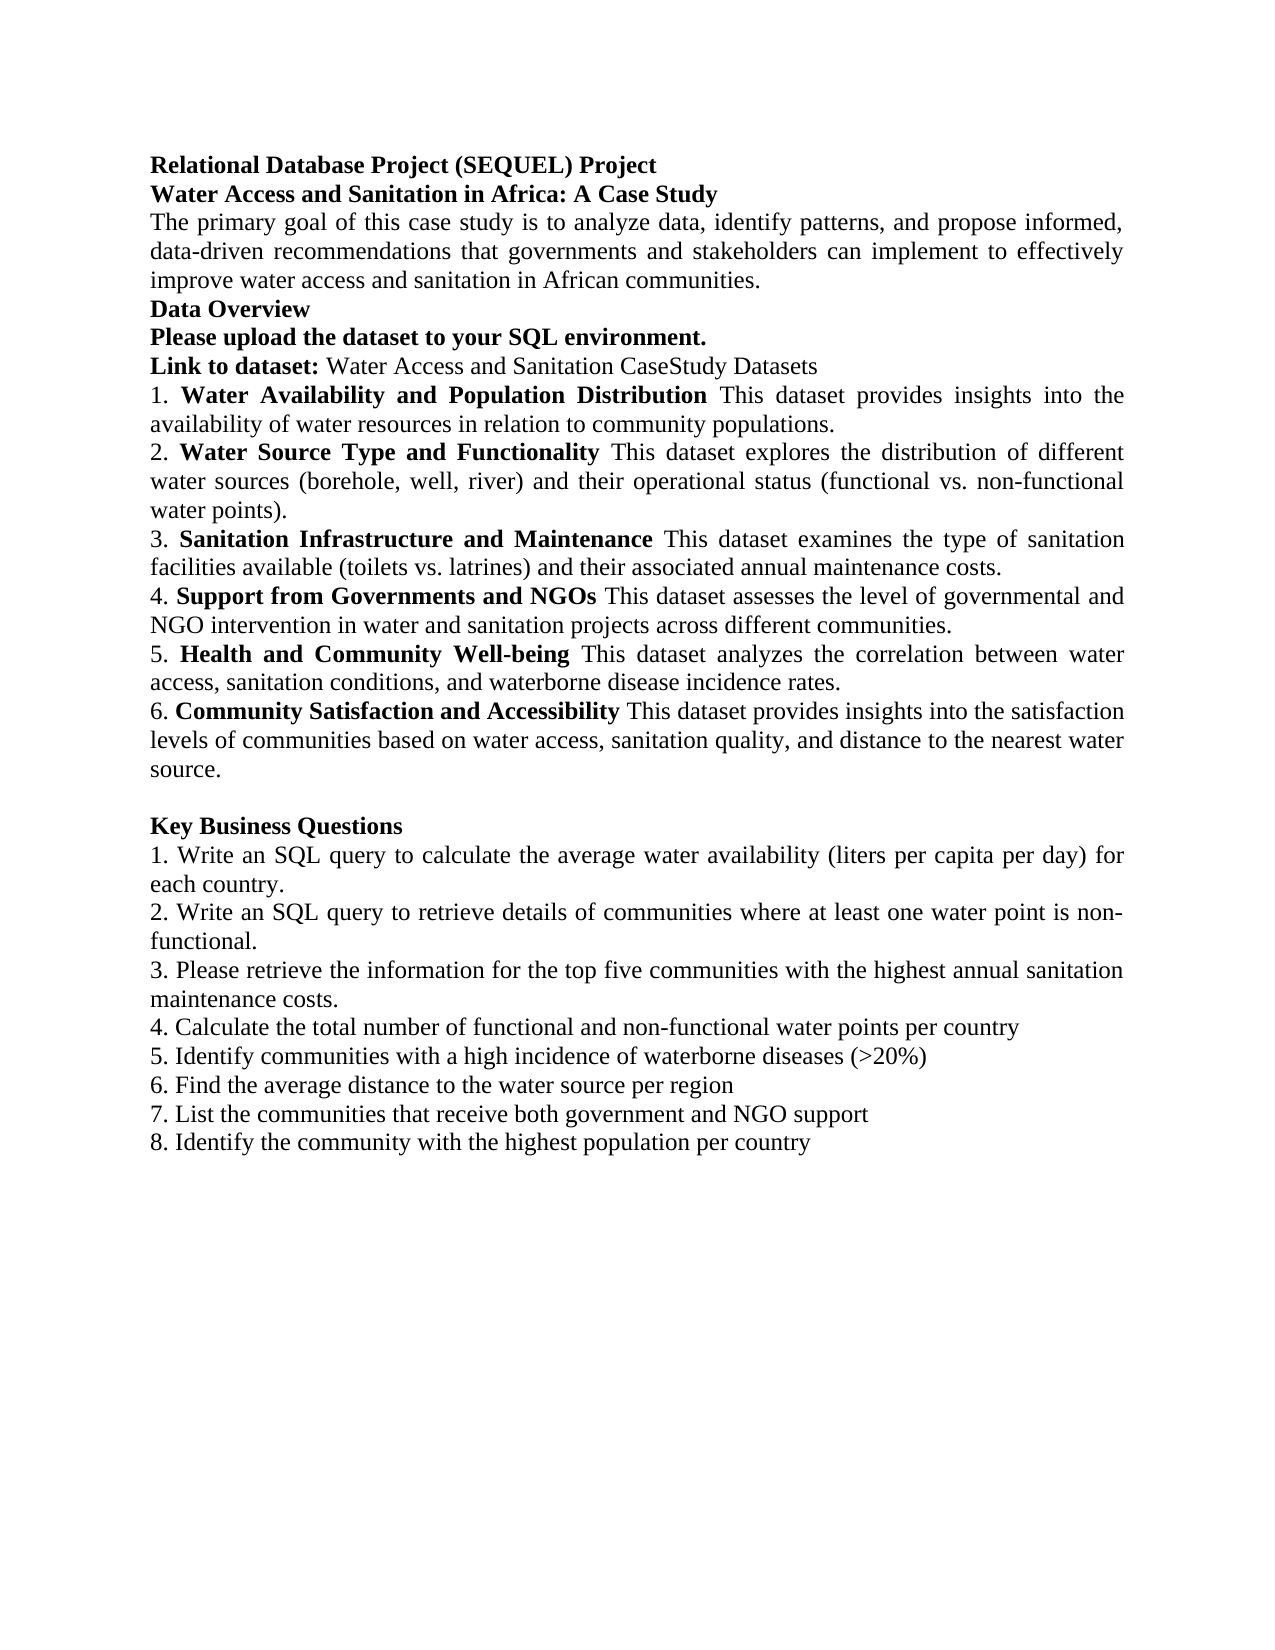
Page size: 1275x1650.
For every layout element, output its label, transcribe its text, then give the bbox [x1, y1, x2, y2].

text 6. Community Satisfaction and Accessibility This dataset provides insights into the satisfaction levels of communities based on water access, sanitation quality, and distance to the nearest water source. [150, 696, 1125, 782]
text Link to dataset: Water Access and Sanitation CaseStudy Datasets [150, 351, 1125, 380]
text 4. Support from Governments and NGOs This dataset assesses the level of governmental and NGO intervention in water and sanitation projects across different communities. [150, 581, 1125, 639]
text 3. Please retrieve the information for the top five communities with the highest annual sanitation maintenance costs. [150, 955, 1125, 1012]
text 5. Identify communities with a high incidence of waterborne diseases (>20%) [150, 1041, 1125, 1070]
text 5. Health and Community Well-being This dataset analyzes the correlation between water access, sanitation conditions, and waterborne disease incidence rates. [150, 639, 1125, 696]
text 2. Write an SQL query to retrieve details of communities where at least one water point is non-functional. [150, 897, 1125, 955]
text Water Access and Sanitation in Africa: A Case Study [150, 179, 1125, 207]
text 1. Write an SQL query to calculate the average water availability (liters per capita per day) for each country. [150, 840, 1125, 897]
text 3. Sanitation Infrastructure and Maintenance This dataset examines the type of sanitation facilities available (toilets vs. latrines) and their associated annual maintenance costs. [150, 524, 1125, 581]
text 6. Find the average distance to the water source per region [150, 1070, 1125, 1099]
text Relational Database Project (SEQUEL) Project [150, 150, 1125, 179]
text 1. Water Availability and Population Distribution This dataset provides insights into the availability of water resources in relation to community populations. [150, 380, 1125, 437]
text Data Overview [150, 294, 1125, 322]
text The primary goal of this case study is to analyze data, identify patterns, and propose informed, data-driven recommendations that governments and stakeholders can implement to effectively improve water access and sanitation in African communities. [150, 207, 1125, 294]
text Key Business Questions [150, 811, 1125, 840]
text 7. List the communities that receive both government and NGO support [150, 1099, 1125, 1127]
text 8. Identify the community with the highest population per country [150, 1127, 1125, 1156]
text Please upload the dataset to your SQL environment. [150, 322, 1125, 351]
text 2. Water Source Type and Functionality This dataset explores the distribution of different water sources (borehole, well, river) and their operational status (functional vs. non-functional water points). [150, 437, 1125, 524]
text 4. Calculate the total number of functional and non-functional water points per country [150, 1012, 1125, 1041]
